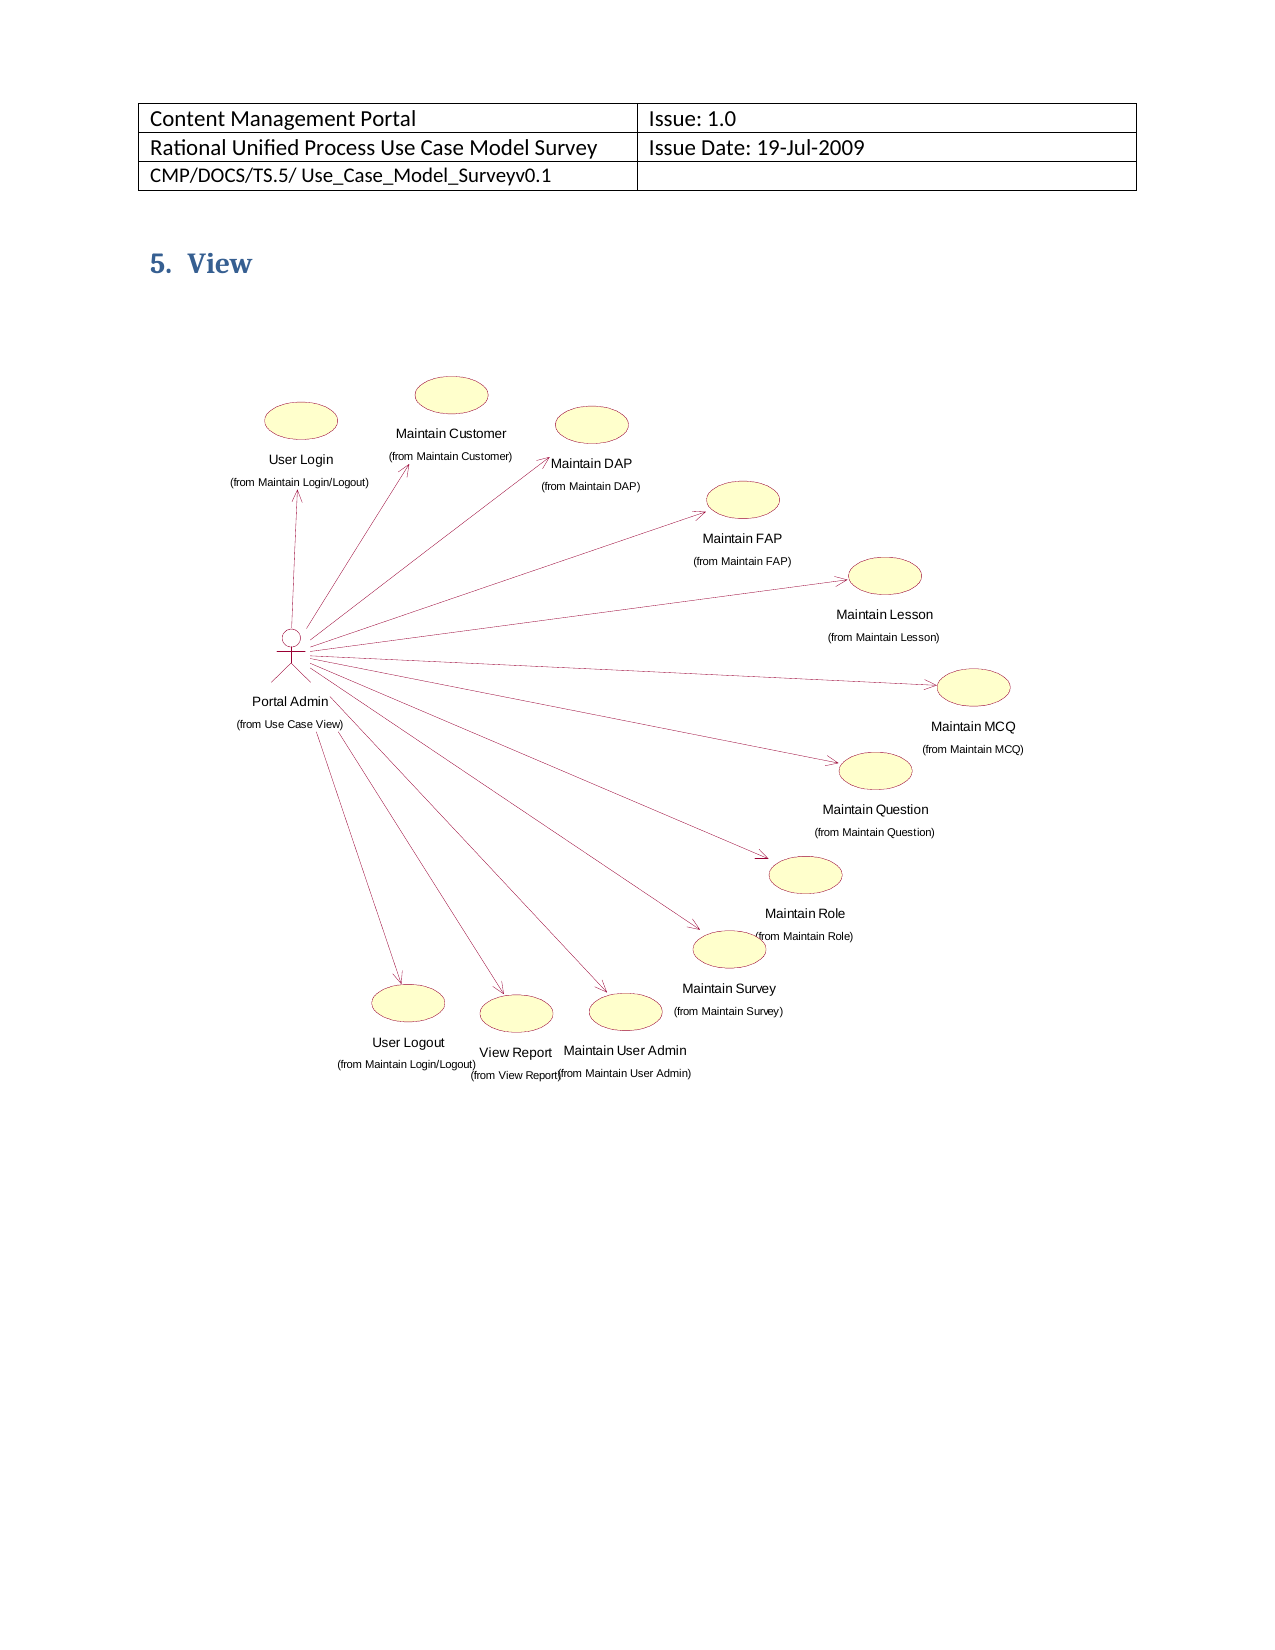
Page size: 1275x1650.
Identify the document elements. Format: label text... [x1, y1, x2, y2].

subtitle View [150, 247, 1125, 281]
